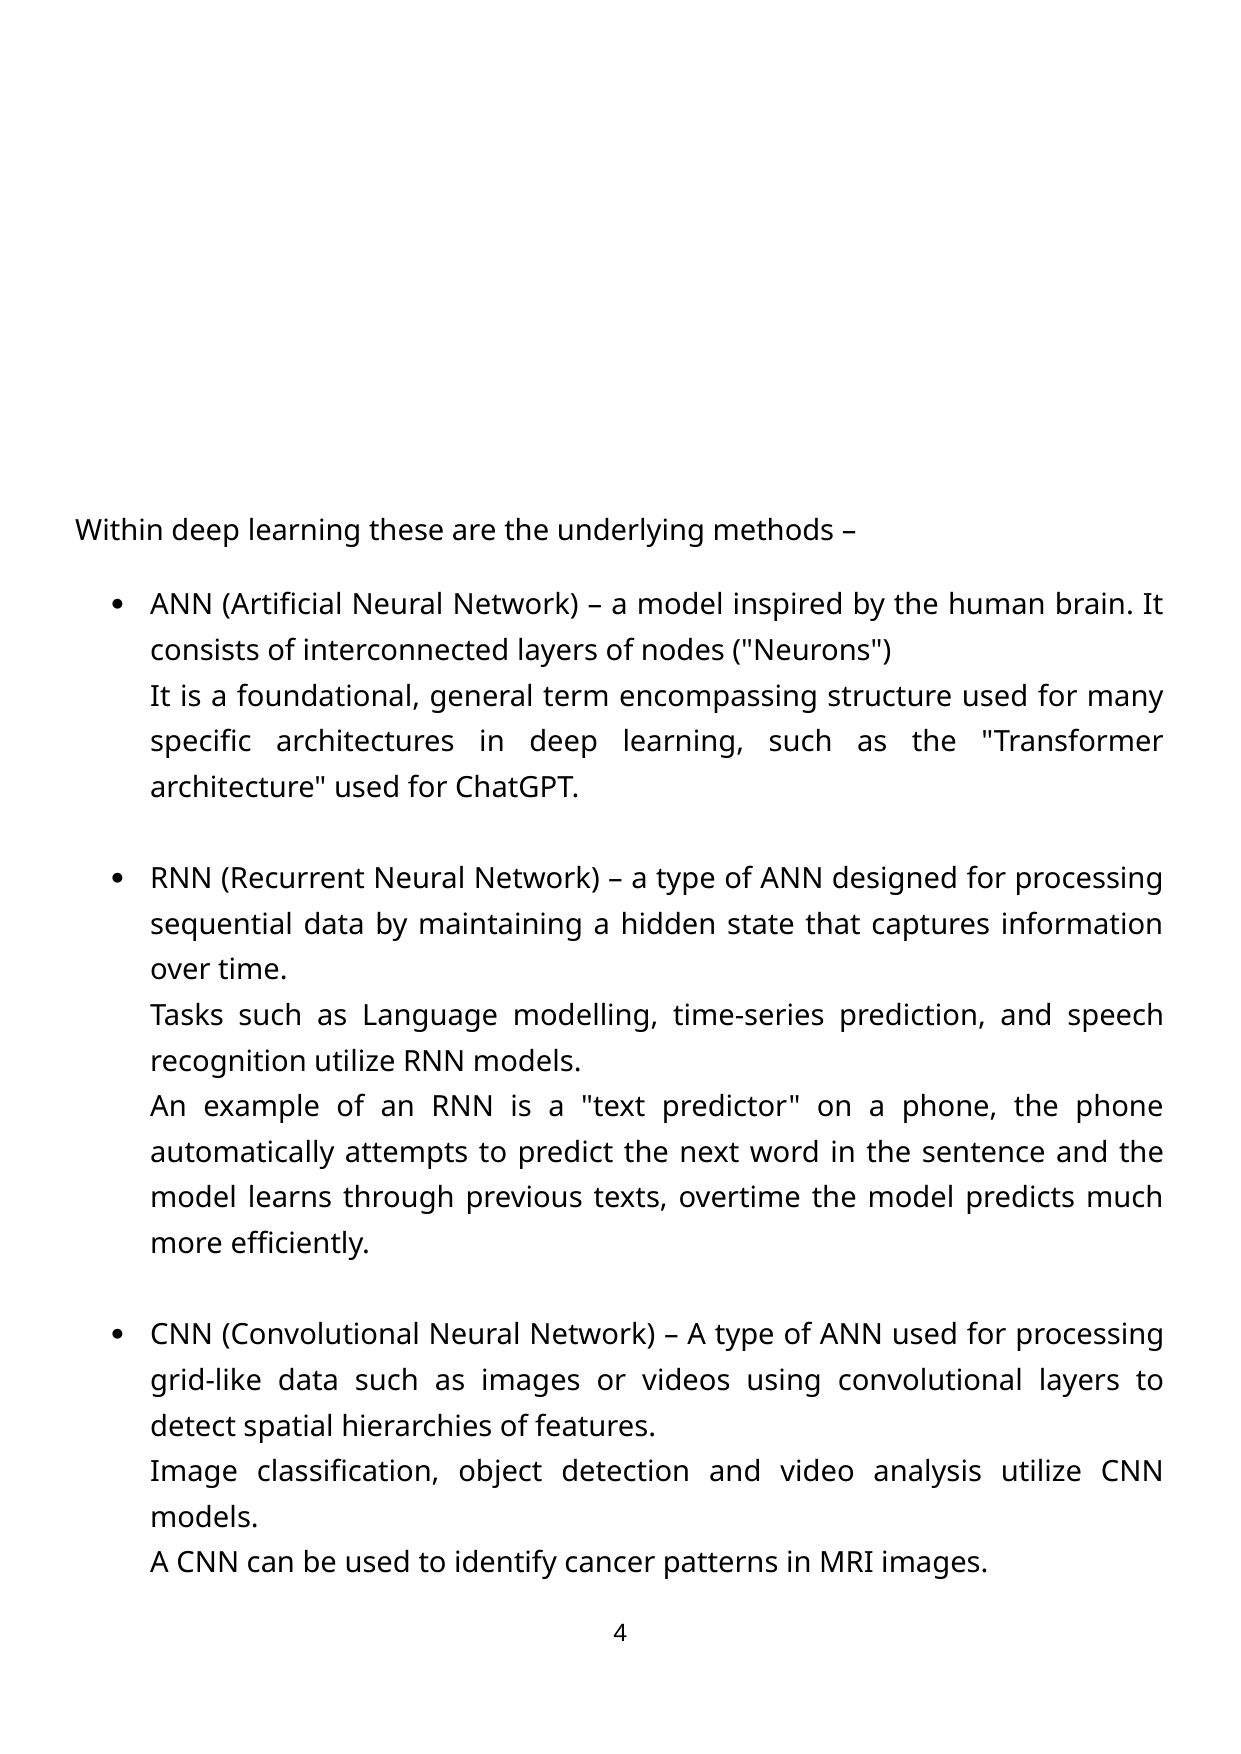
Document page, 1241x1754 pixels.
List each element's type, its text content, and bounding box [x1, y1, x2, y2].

list It is a foundational, general term encompassing structure used for many specific architectures in deep learning, such as the "Transformer architecture" used for ChatGPT. [150, 675, 1165, 806]
list Tasks such as Language modelling, time-series prediction, and speech recognition utilize RNN models. [150, 994, 1165, 1079]
list Image classification, object detection and video analysis utilize CNN models. [150, 1450, 1165, 1536]
text Within deep learning these are the underlying methods – [75, 509, 1165, 548]
list CNN (Convolutional Neural Network) – A type of ANN used for processing grid-like data such as images or videos using convolutional layers to detect spatial hierarchies of features. [112, 1313, 1165, 1444]
list ANN (Artificial Neural Network) – a model inspired by the human brain. It consists of interconnected layers of nodes ("Neurons") [112, 583, 1165, 669]
list An example of an RNN is a "text predictor" on a phone, the phone automatically attempts to predict the next word in the sentence and the model learns through previous texts, overtime the model predicts much more efficiently. [150, 1085, 1165, 1262]
list RNN (Recurrent Neural Network) – a type of ANN designed for processing sequential data by maintaining a hidden state that captures information over time. [112, 857, 1165, 988]
list A CNN can be used to identify cancer patterns in MRI images. [150, 1542, 1165, 1581]
